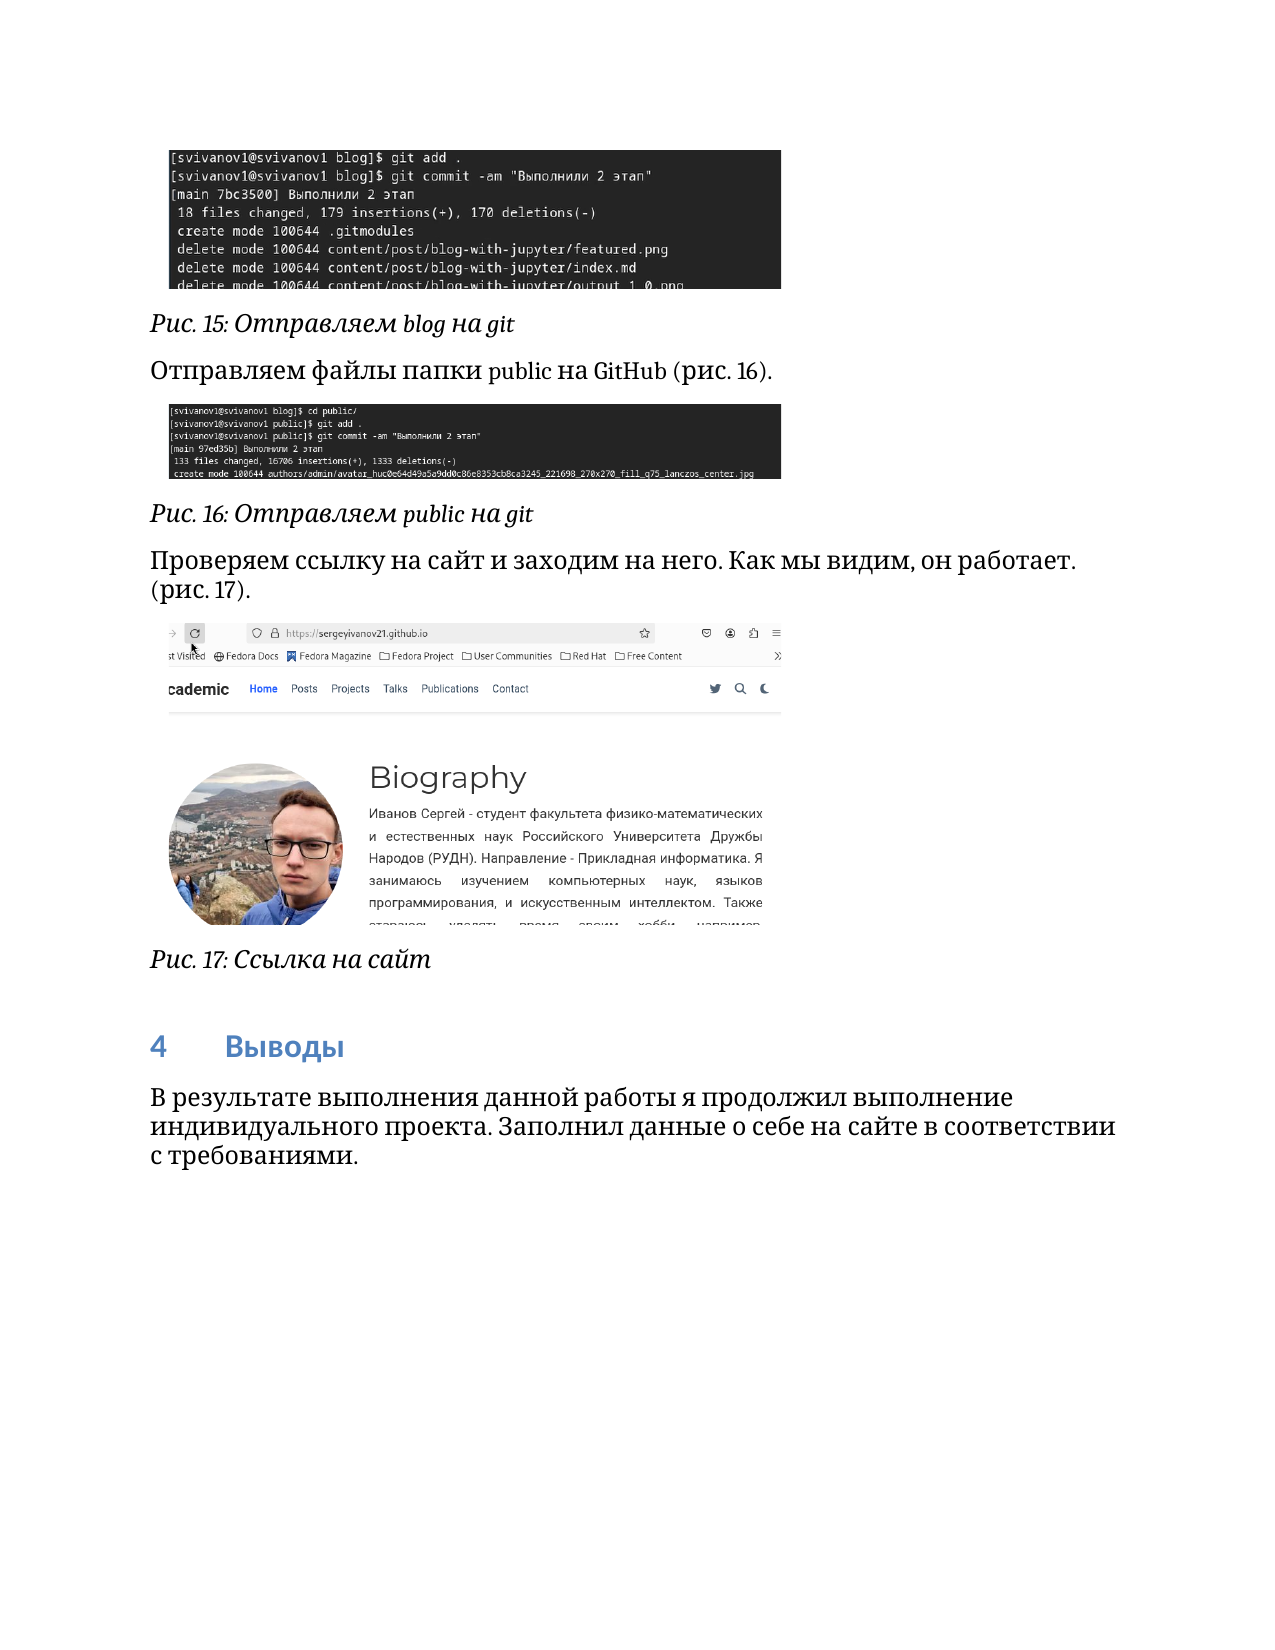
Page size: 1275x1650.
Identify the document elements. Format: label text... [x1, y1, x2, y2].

subtitle 4 Выводы [150, 1024, 1125, 1065]
text Рис. 16: Отправляем public на git [150, 499, 1125, 528]
picture [168, 623, 782, 925]
text Рис. 15: Отправляем blog на git [150, 309, 1125, 338]
text Рис. 17: Ссылка на сайт [150, 946, 1125, 974]
text Проверяем ссылку на сайт и заходим на него. Как мы видим, он работает. (рис. 17). [150, 547, 1125, 604]
text Отправляем файлы папки public на GitHub (рис. 16). [150, 357, 1125, 386]
text В результате выполнения данной работы я продолжил выполнение индивидуального проекта. Заполнил данные о себе на сайте в соответствии с требованиями. [150, 1084, 1125, 1170]
picture [168, 150, 782, 289]
picture [168, 404, 782, 479]
